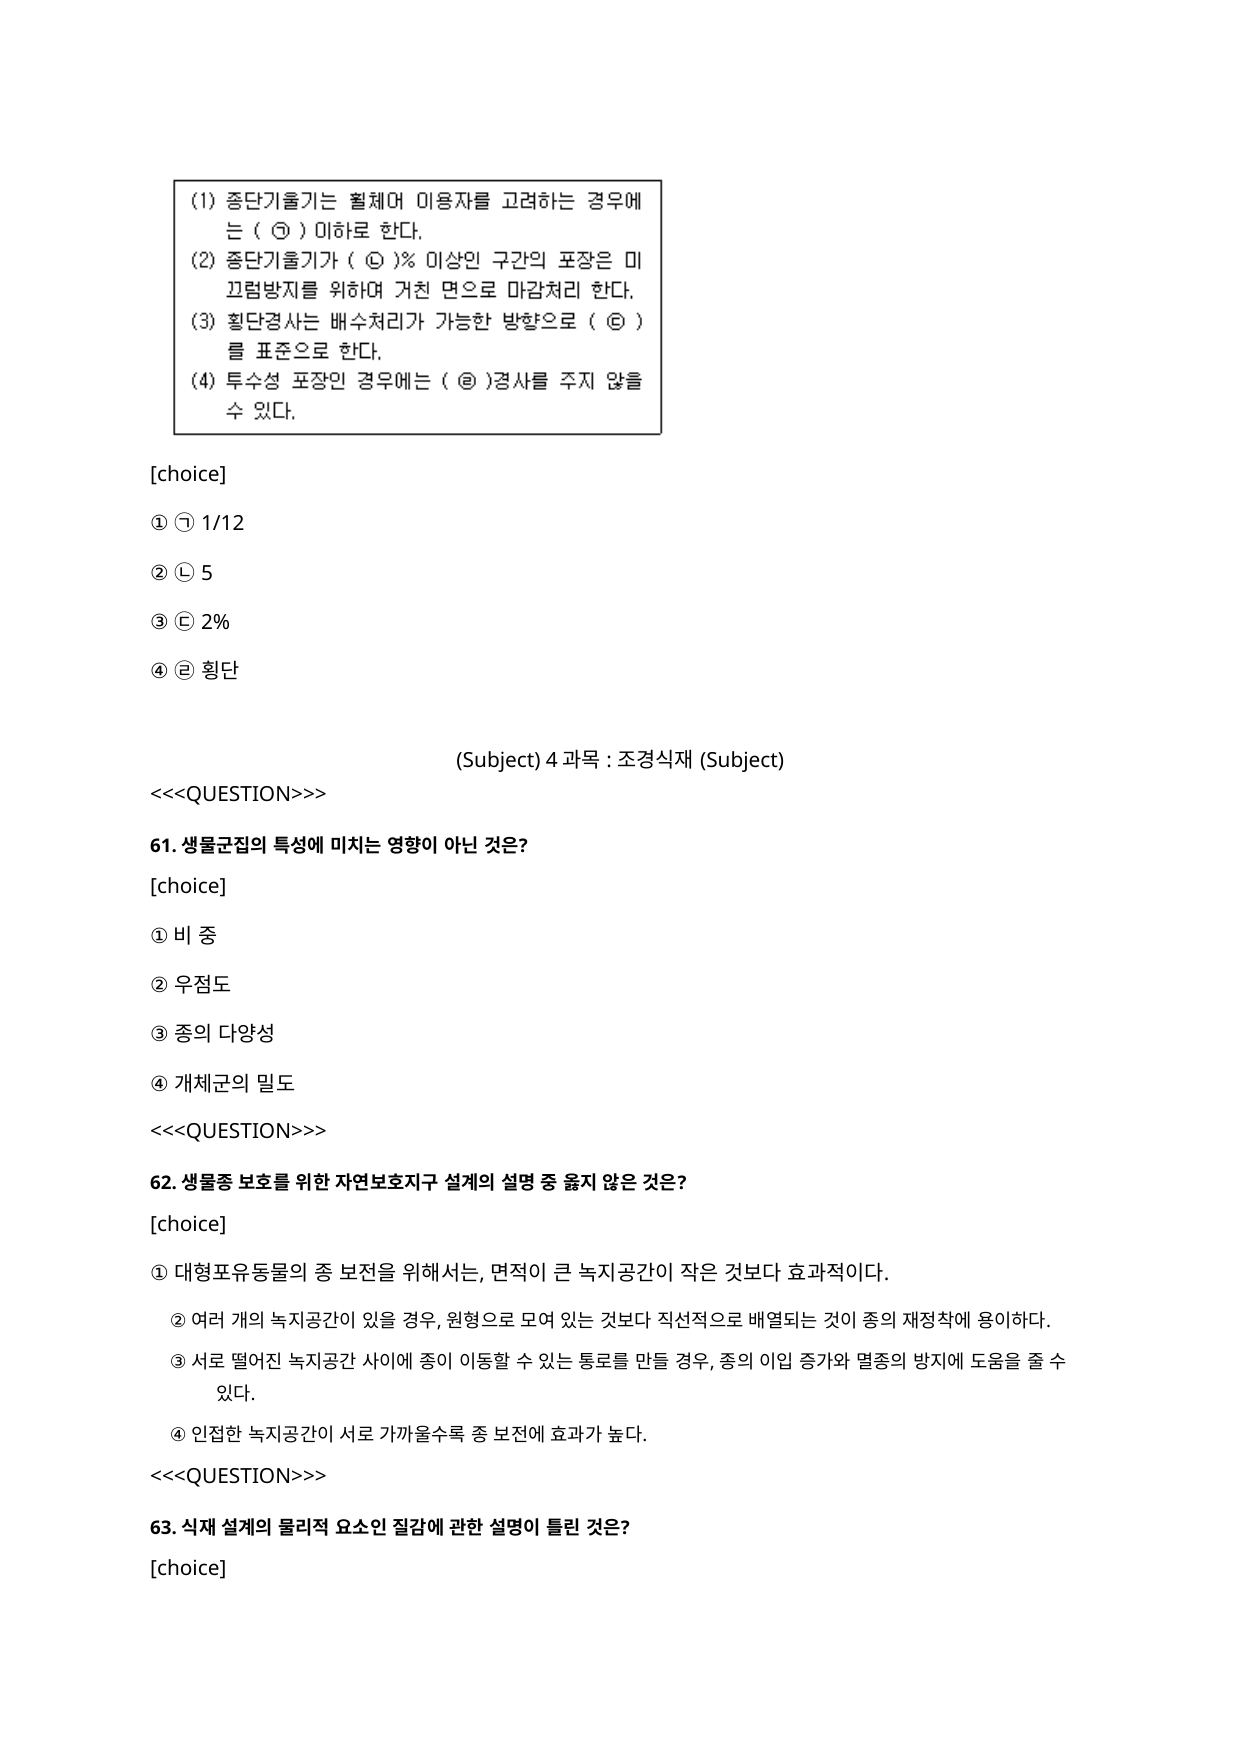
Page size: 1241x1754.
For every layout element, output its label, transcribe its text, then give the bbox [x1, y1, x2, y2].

text ② ㉡ 5 [150, 556, 1090, 586]
text ④ 인접한 녹지공간이 서로 가까울수록 종 보전에 효과가 높다. [150, 1420, 1090, 1447]
text ③ 종의 다양성 [150, 1018, 1090, 1048]
text 63. 식재 설계의 물리적 요소인 질감에 관한 설명이 틀린 것은? [150, 1512, 1090, 1539]
text ② 우점도 [150, 968, 1090, 998]
text ④ 개체군의 밀도 [150, 1067, 1090, 1097]
text <<<QUESTION>>> [150, 1461, 1090, 1489]
text 61. 생물군집의 특성에 미치는 영향이 아닌 것은? [150, 831, 1090, 858]
text [choice] [150, 459, 1090, 487]
text ④ ㉣ 횡단 [150, 654, 1090, 685]
text ① 대형포유동물의 종 보전을 위해서는, 면적이 큰 녹지공간이 작은 것보다 효과적이다. [150, 1256, 1090, 1286]
text [choice] [150, 1553, 1090, 1582]
text ② 여러 개의 녹지공간이 있을 경우, 원형으로 모여 있는 것보다 직선적으로 배열되는 것이 종의 재정착에 용이하다. [150, 1305, 1090, 1333]
text (Subject) 4과목 : 조경식재 (Subject) [150, 743, 1090, 773]
text ① ㉠ 1/12 [150, 506, 1090, 537]
text <<<QUESTION>>> [150, 1116, 1090, 1145]
text ③ ㉢ 2% [150, 605, 1090, 635]
text ③ 서로 떨어진 녹지공간 사이에 종이 이동할 수 있는 통로를 만들 경우, 종의 이입 증가와 멸종의 방지에 도움을 줄 수 있다. [150, 1346, 1090, 1406]
text <<<QUESTION>>> [150, 779, 1090, 808]
text [choice] [150, 1209, 1090, 1237]
picture [169, 177, 667, 440]
text 62. 생물종 보호를 위한 자연보호지구 설계의 설명 중 옳지 않은 것은? [150, 1168, 1090, 1195]
text [choice] [150, 872, 1090, 900]
text ①비 중 [150, 919, 1090, 949]
